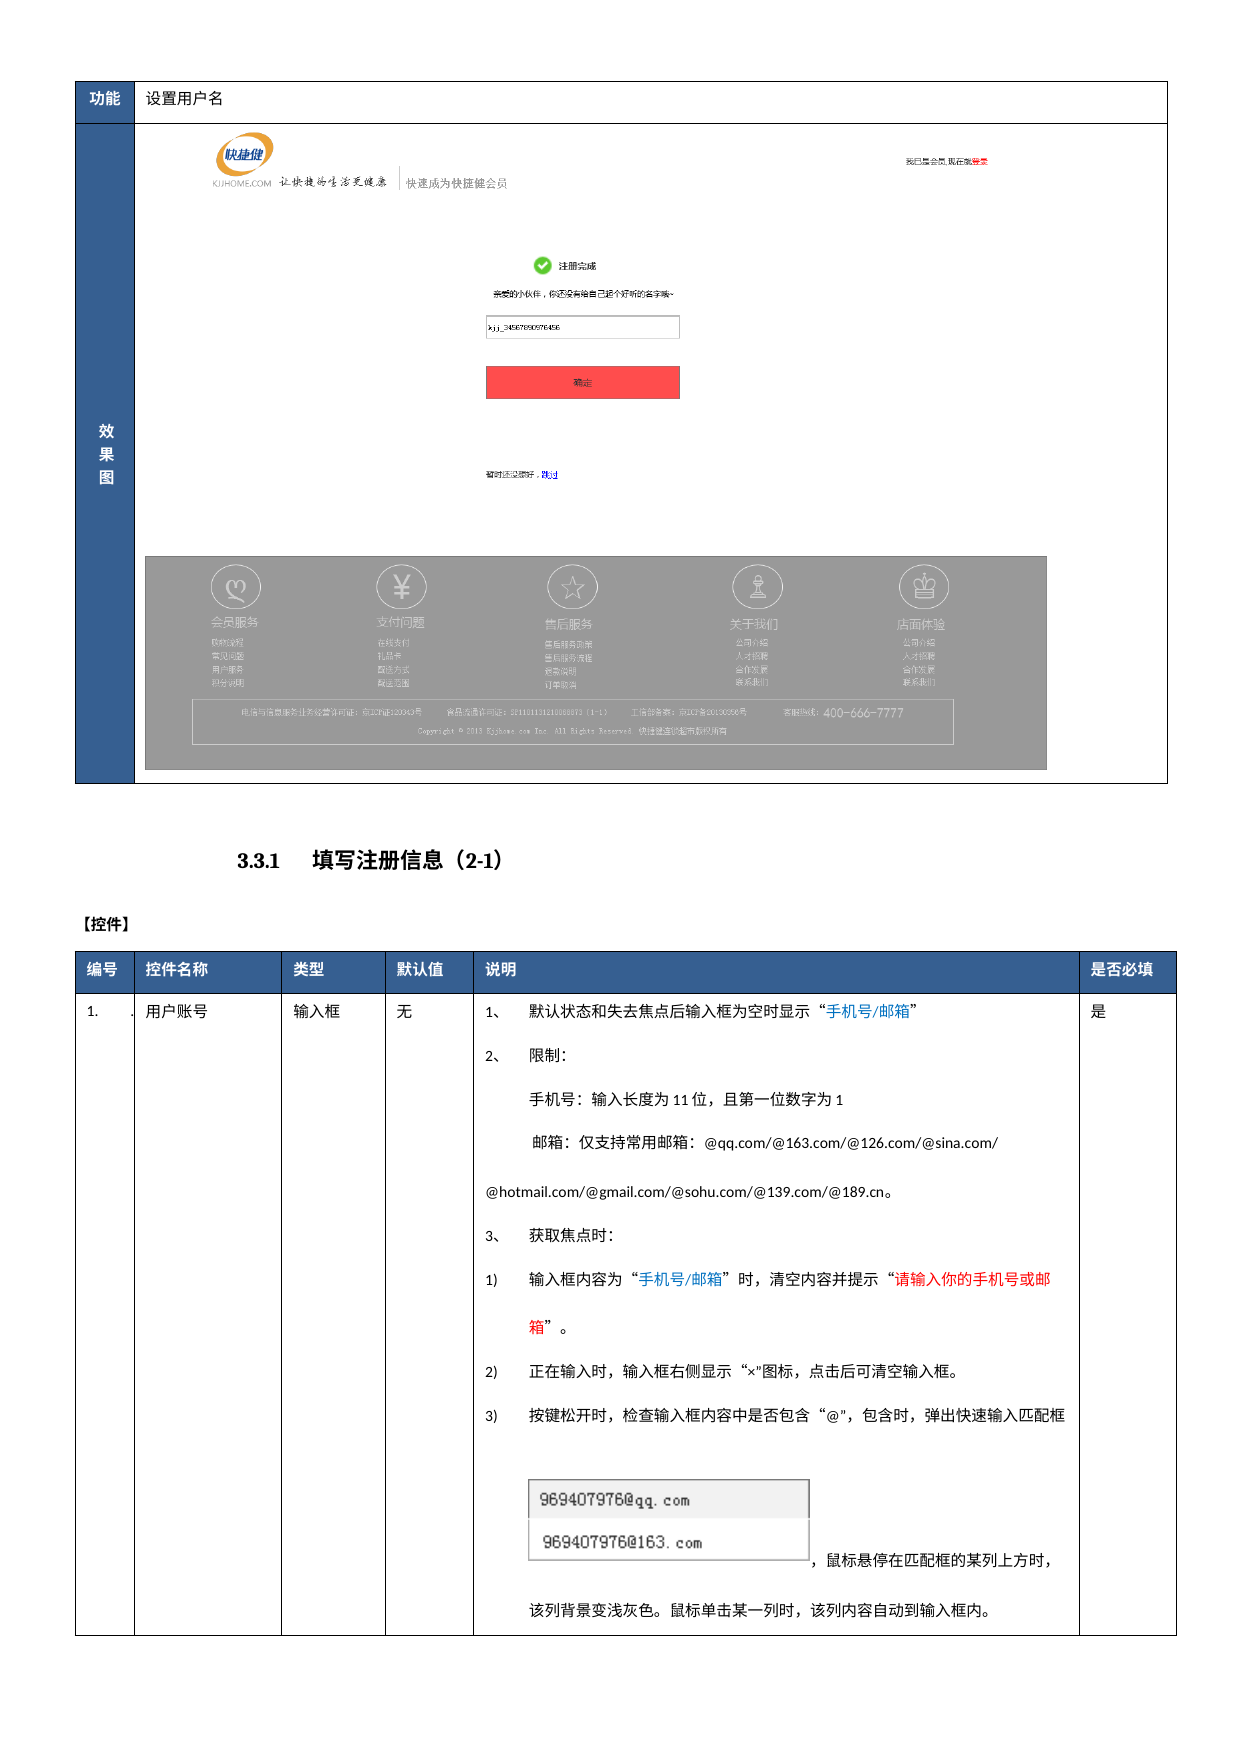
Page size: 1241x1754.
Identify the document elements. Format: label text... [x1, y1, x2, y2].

table_header 编号 [76, 952, 134, 993]
subtitle 填写注册信息（2-1） [237, 842, 1165, 875]
table_cell 设置用户名 [135, 82, 1167, 123]
text 【控件】 [75, 907, 1165, 939]
table_cell [135, 124, 1167, 783]
table_header 说明 [474, 952, 1079, 993]
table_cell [474, 994, 1079, 1634]
table_cell 用户账号 [135, 994, 281, 1634]
table_cell 功能 [76, 82, 134, 123]
table_header 是否必填 [1080, 952, 1176, 993]
table_header 默认值 [386, 952, 473, 993]
picture [528, 1479, 810, 1561]
table_header 控件名称 [135, 952, 281, 993]
table_cell 输入框 [282, 994, 385, 1634]
table_cell 是 [1080, 994, 1176, 1634]
table_header 类型 [282, 952, 385, 993]
table_cell 效 果 图 [76, 124, 134, 783]
table_cell 无 [386, 994, 473, 1634]
table_cell . [76, 994, 134, 1634]
picture [145, 128, 1047, 770]
